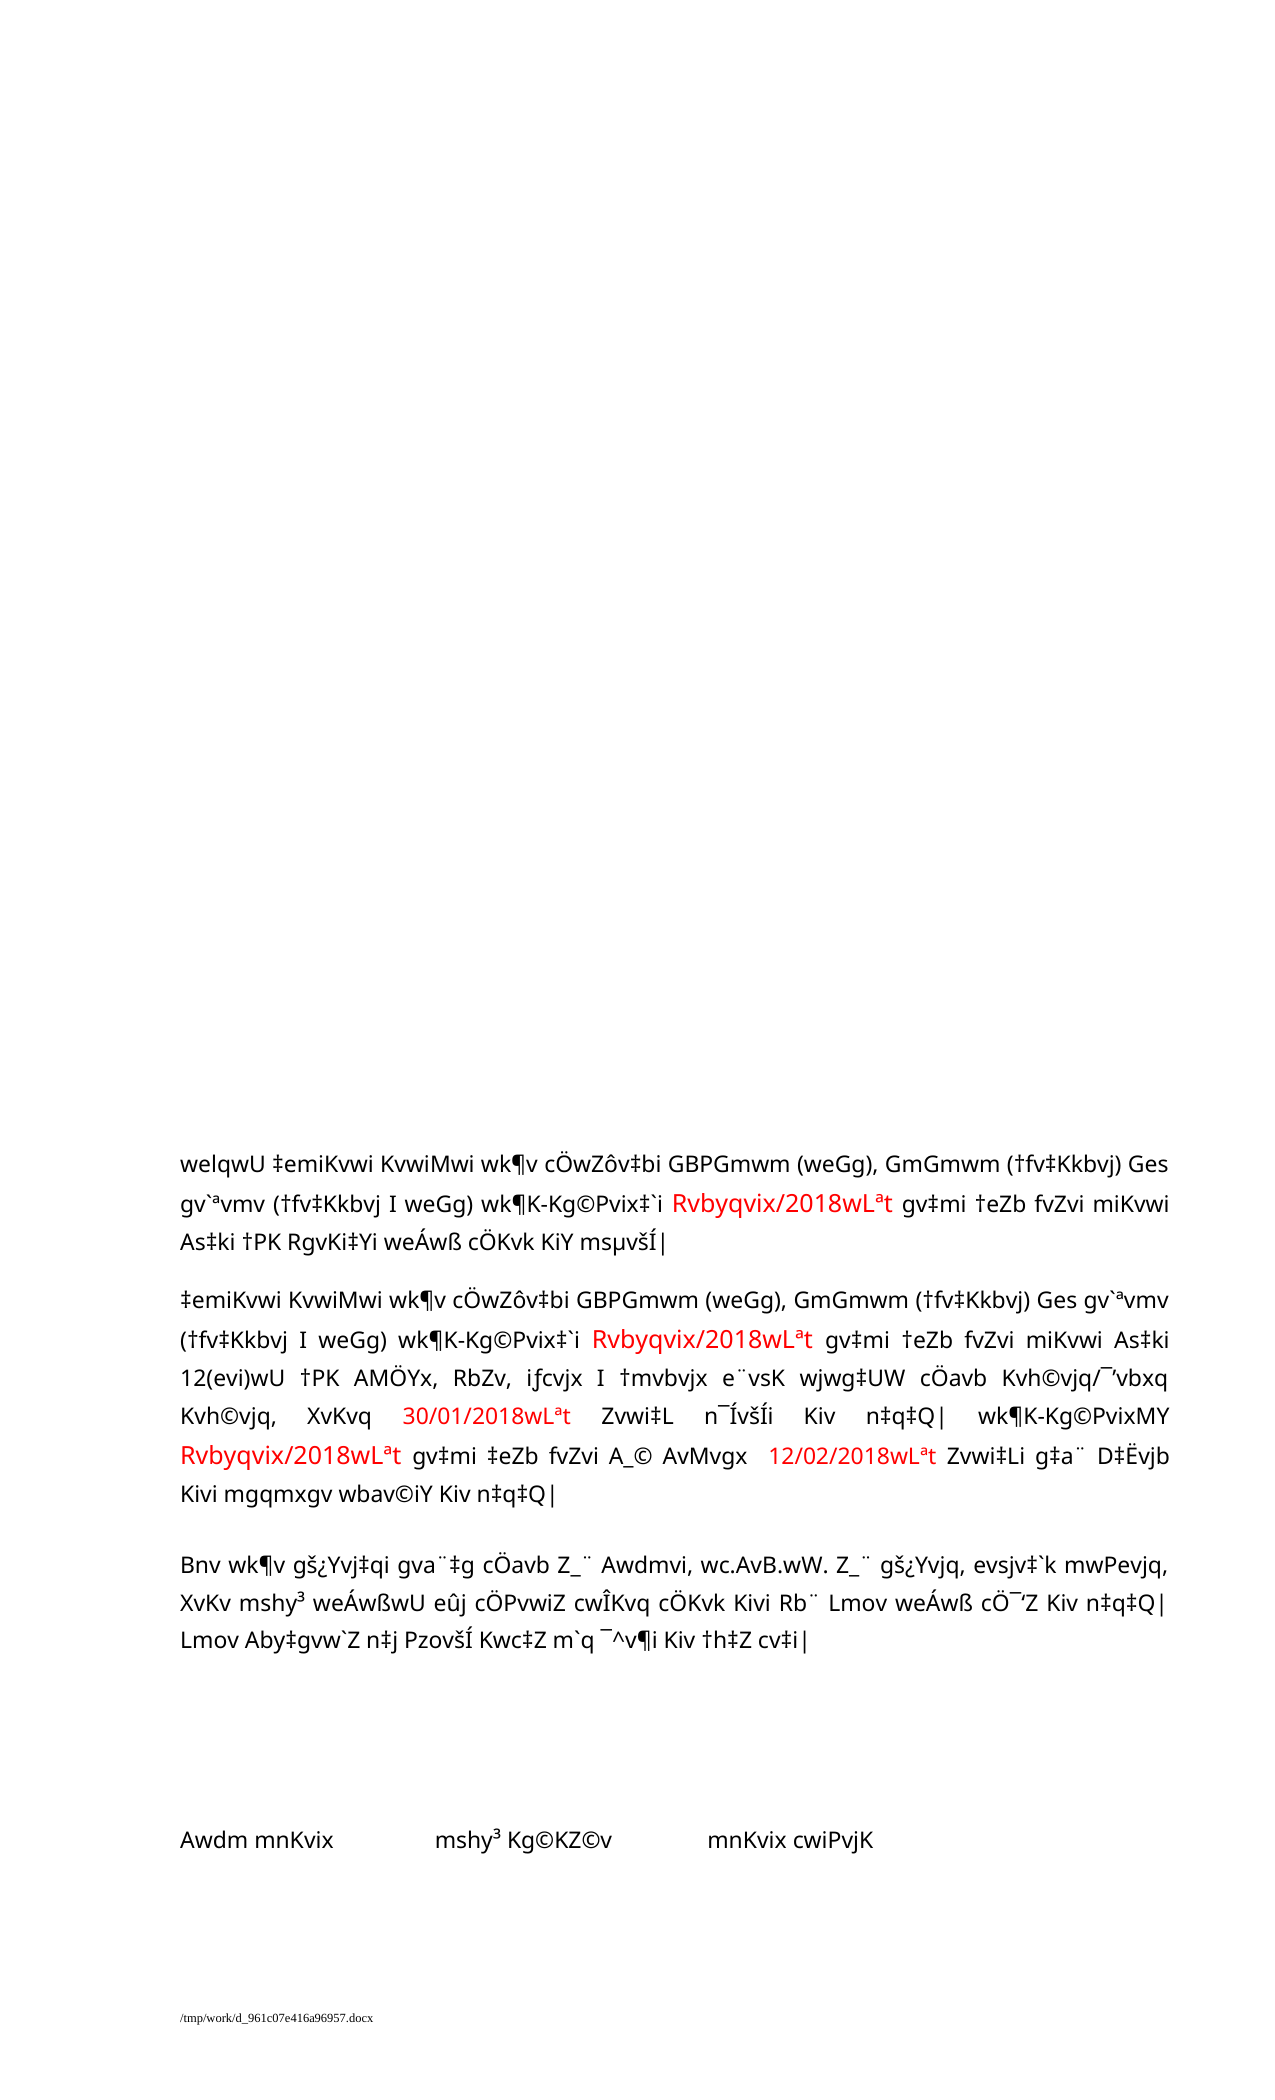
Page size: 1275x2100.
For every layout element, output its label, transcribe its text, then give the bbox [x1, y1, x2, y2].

text Awdm mnKvix mshy³ Kg©KZ©v mnKvix cwiPvjK [180, 1824, 1170, 1855]
text welqwU ‡emiKvwi KvwiMwi wk¶v cÖwZôv‡bi GBPGmwm (weGg), GmGmwm (†fv‡Kkbvj) Ges gv`ªvmv (†fv‡Kkbvj I weGg) wk¶K-Kg©Pvix‡`i Rvbyqvix/2018wLªt gv‡mi †eZb fvZvi miKvwi As‡ki †PK RgvKi‡Yi weÁwß cÖKvk KiY msµvšÍ| [180, 1147, 1170, 1257]
text Bnv wk¶v gš¿Yvj‡qi gva¨‡g cÖavb Z_¨ Awdmvi, wc.AvB.wW. Z_¨ gš¿Yvjq, evsjv‡`k mwPevjq, XvKv mshy³ weÁwßwU eûj cÖPvwiZ cwÎKvq cÖKvk Kivi Rb¨ Lmov weÁwß cÖ¯‘Z Kiv n‡q‡Q| Lmov Aby‡gvw`Z n‡j PzovšÍ Kwc‡Z m`q ¯^v¶i Kiv †h‡Z cv‡i| [180, 1549, 1170, 1656]
text ‡emiKvwi KvwiMwi wk¶v cÖwZôv‡bi GBPGmwm (weGg), GmGmwm (†fv‡Kkbvj) Ges gv`ªvmv (†fv‡Kkbvj I weGg) wk¶K-Kg©Pvix‡`i Rvbyqvix/2018wLªt gv‡mi †eZb fvZvi miKvwi As‡ki 12(evi)wU †PK AMÖYx, RbZv, iƒcvjx I †mvbvjx e¨vsK wjwg‡UW cÖavb Kvh©vjq/¯’vbxq Kvh©vjq, XvKvq 30/01/2018wLªt Zvwi‡L n¯ÍvšÍi Kiv n‡q‡Q| wk¶K-Kg©PvixMY Rvbyqvix/2018wLªt gv‡mi ‡eZb fvZvi A_© AvMvgx 12/02/2018wLªt Zvwi‡Li g‡a¨ D‡Ëvjb Kivi mgqmxgv wbav©iY Kiv n‡q‡Q| [180, 1284, 1170, 1509]
